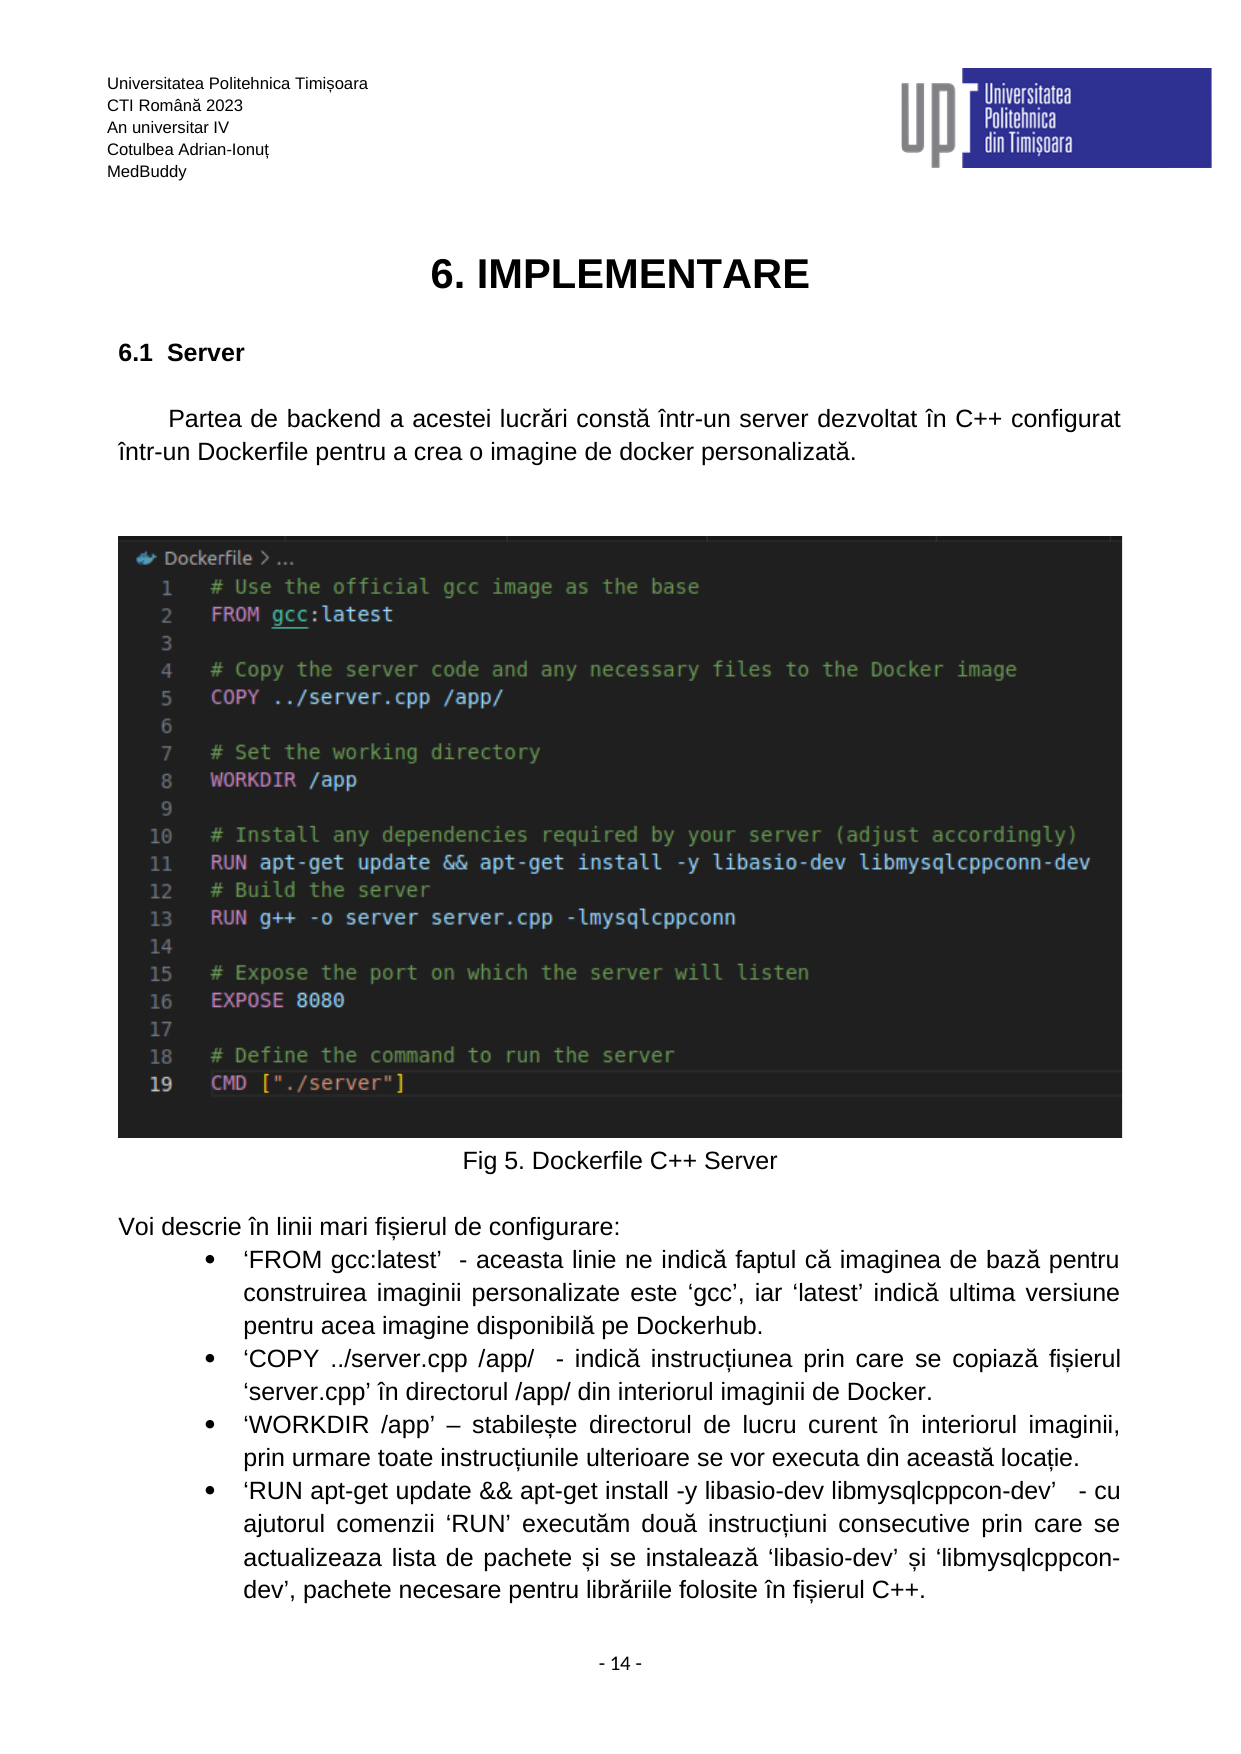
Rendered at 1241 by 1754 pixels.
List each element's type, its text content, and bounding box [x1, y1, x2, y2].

text 6. IMPLEMENTARE [118, 250, 1122, 298]
picture [901, 68, 1212, 168]
text 6.1 Server [118, 338, 1122, 367]
list ‘FROM gcc:latest’ - aceasta linie ne indică faptul că imaginea de bază pentru construirea imaginii personalizate este ‘gcc’, iar ‘latest’ indică ultima versiune pentru acea imagine disponibilă pe Dockerhub. [206, 1245, 1122, 1340]
text Partea de backend a acestei lucrări constă într-un server dezvoltat în C++ configurat într-un Dockerfile pentru a crea o imagine de docker personalizată. [118, 404, 1122, 466]
text Fig 5. Dockerfile C++ Server [118, 1138, 1122, 1174]
list ‘COPY ../server.cpp /app/ - indică instrucțiunea prin care se copiază fișierul ‘server.cpp’ în directorul /app/ din interiorul imaginii de Docker. [206, 1344, 1122, 1406]
list ‘WORKDIR /app’ – stabilește directorul de lucru curent în interiorul imaginii, prin urmare toate instrucțiunile ulterioare se vor executa din această locație. [206, 1410, 1122, 1472]
picture [118, 536, 1123, 1138]
text Voi descrie în linii mari fișierul de configurare: [118, 1212, 1122, 1241]
